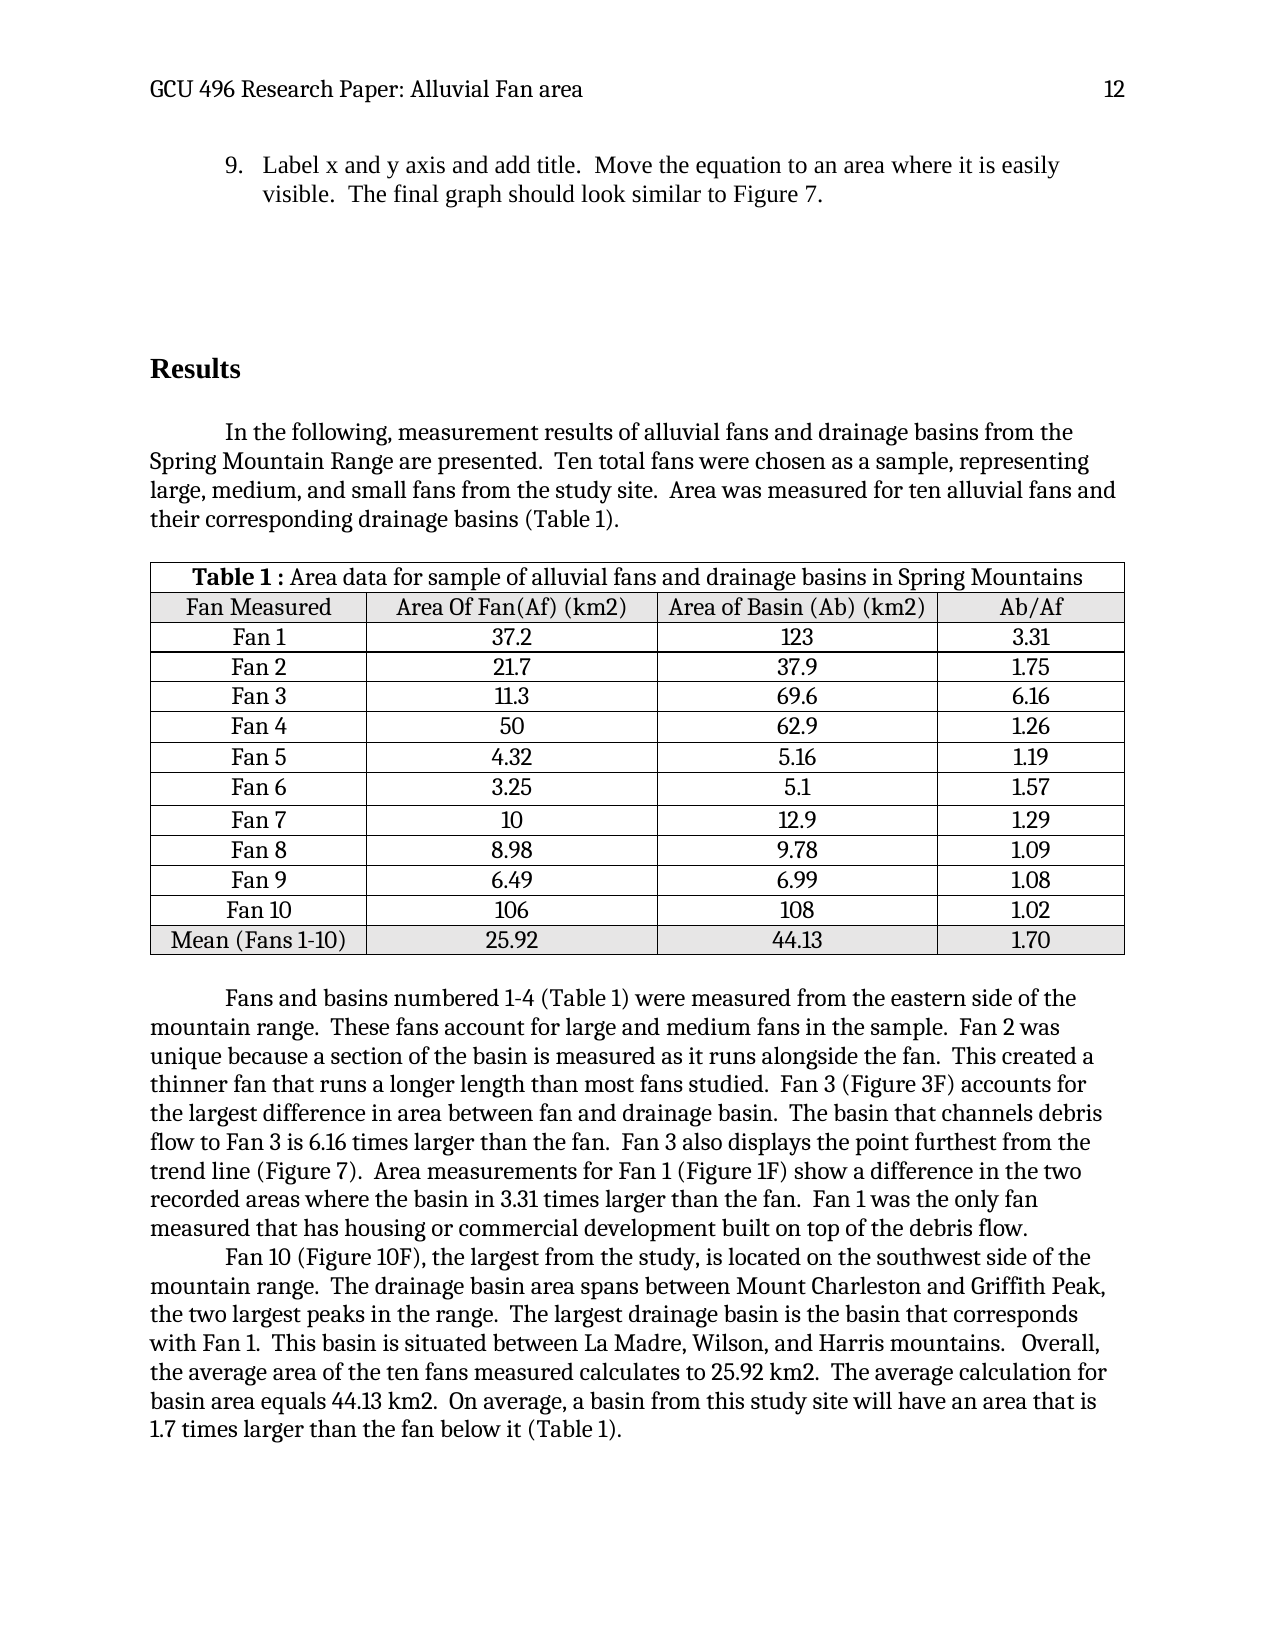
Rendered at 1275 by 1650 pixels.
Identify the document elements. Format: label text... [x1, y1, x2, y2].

table_cell 1.02 [938, 896, 1124, 924]
table_cell 6.99 [658, 866, 937, 895]
table_cell 37.9 [658, 653, 937, 681]
text Results [150, 351, 1125, 385]
table_cell 1.26 [938, 712, 1124, 742]
table_cell Fan 1 [151, 623, 366, 651]
table_cell 1.29 [938, 806, 1124, 835]
table_cell 11.3 [367, 682, 657, 711]
table_cell 1.70 [938, 926, 1124, 954]
table_cell 4.32 [367, 743, 657, 772]
table_cell Fan 6 [151, 773, 366, 805]
table_cell Area Of Fan(Af) (km2) [367, 593, 657, 622]
table_cell 1.08 [938, 866, 1124, 895]
table_cell 108 [658, 896, 937, 924]
table_cell Fan Measured [151, 593, 366, 622]
list Label x and y axis and add title. Move the equation to an area where it is easily visible. The final graph should look similar to Figure 7. [225, 150, 1125, 207]
table_cell 5.1 [658, 773, 937, 805]
table_cell 62.9 [658, 712, 937, 742]
table_cell Fan 2 [151, 653, 366, 681]
table_cell 1.19 [938, 743, 1124, 772]
table_cell Fan 5 [151, 743, 366, 772]
table_cell 10 [367, 806, 657, 835]
table_cell 123 [658, 623, 937, 651]
table_cell 8.98 [367, 836, 657, 865]
table_cell 1.75 [938, 653, 1124, 681]
table_cell 9.78 [658, 836, 937, 865]
table_cell 25.92 [367, 926, 657, 954]
table_cell Fan 4 [151, 712, 366, 742]
table_header Table 1 : Area data for sample of alluvial fans and drainage basins in Spring Mountains [151, 563, 1124, 592]
table_cell 69.6 [658, 682, 937, 711]
table_cell 12.9 [658, 806, 937, 835]
table_cell 6.16 [938, 682, 1124, 711]
table_cell 5.16 [658, 743, 937, 772]
table_cell Mean (Fans 1-10) [151, 926, 366, 954]
table_cell 21.7 [367, 653, 657, 681]
table_cell Fan 7 [151, 806, 366, 835]
table_cell 37.2 [367, 623, 657, 651]
table_cell 1.09 [938, 836, 1124, 865]
table_cell 3.25 [367, 773, 657, 805]
text Fan 10 (Figure 10F), the largest from the study, is located on the southwest side of the mountain range. The drainage basin area spans between Mount Charleston and Griffith Peak, the two largest peaks in the range. The largest drainage basin is the basin that corresponds with Fan 1. This basin is situated between La Madre, Wilson, and Harris mountains. Overall, the average area of the ten fans measured calculates to 25.92 km2. The average calculation for basin area equals 44.13 km2. On average, a basin from this study site will have an area that is 1.7 times larger than the fan below it (Table 1). [150, 1243, 1125, 1444]
table_cell Ab/Af [938, 593, 1124, 622]
table_cell Area of Basin (Ab) (km2) [658, 593, 937, 622]
table_cell 6.49 [367, 866, 657, 895]
table_cell 1.57 [938, 773, 1124, 805]
table_cell 44.13 [658, 926, 937, 954]
table_cell 3.31 [938, 623, 1124, 651]
table_cell 106 [367, 896, 657, 924]
table_cell Fan 8 [151, 836, 366, 865]
table_cell 50 [367, 712, 657, 742]
table_cell Fan 3 [151, 682, 366, 711]
text Fans and basins numbered 1-4 (Table 1) were measured from the eastern side of the mountain range. These fans account for large and medium fans in the sample. Fan 2 was unique because a section of the basin is measured as it runs alongside the fan. This created a thinner fan that runs a longer length than most fans studied. Fan 3 (Figure 3F) accounts for the largest difference in area between fan and drainage basin. The basin that channels debris flow to Fan 3 is 6.16 times larger than the fan. Fan 3 also displays the point furthest from the trend line (Figure 7). Area measurements for Fan 1 (Figure 1F) show a difference in the two recorded areas where the basin in 3.31 times larger than the fan. Fan 1 was the only fan measured that has housing or commercial development built on top of the debris flow. [150, 984, 1125, 1243]
text In the following, measurement results of alluvial fans and drainage basins from the Spring Mountain Range are presented. Ten total fans were chosen as a sample, representing large, medium, and small fans from the study site. Area was measured for ten alluvial fans and their corresponding drainage basins (Table 1). [150, 418, 1125, 533]
table_cell Fan 10 [151, 896, 366, 924]
table_cell Fan 9 [151, 866, 366, 895]
